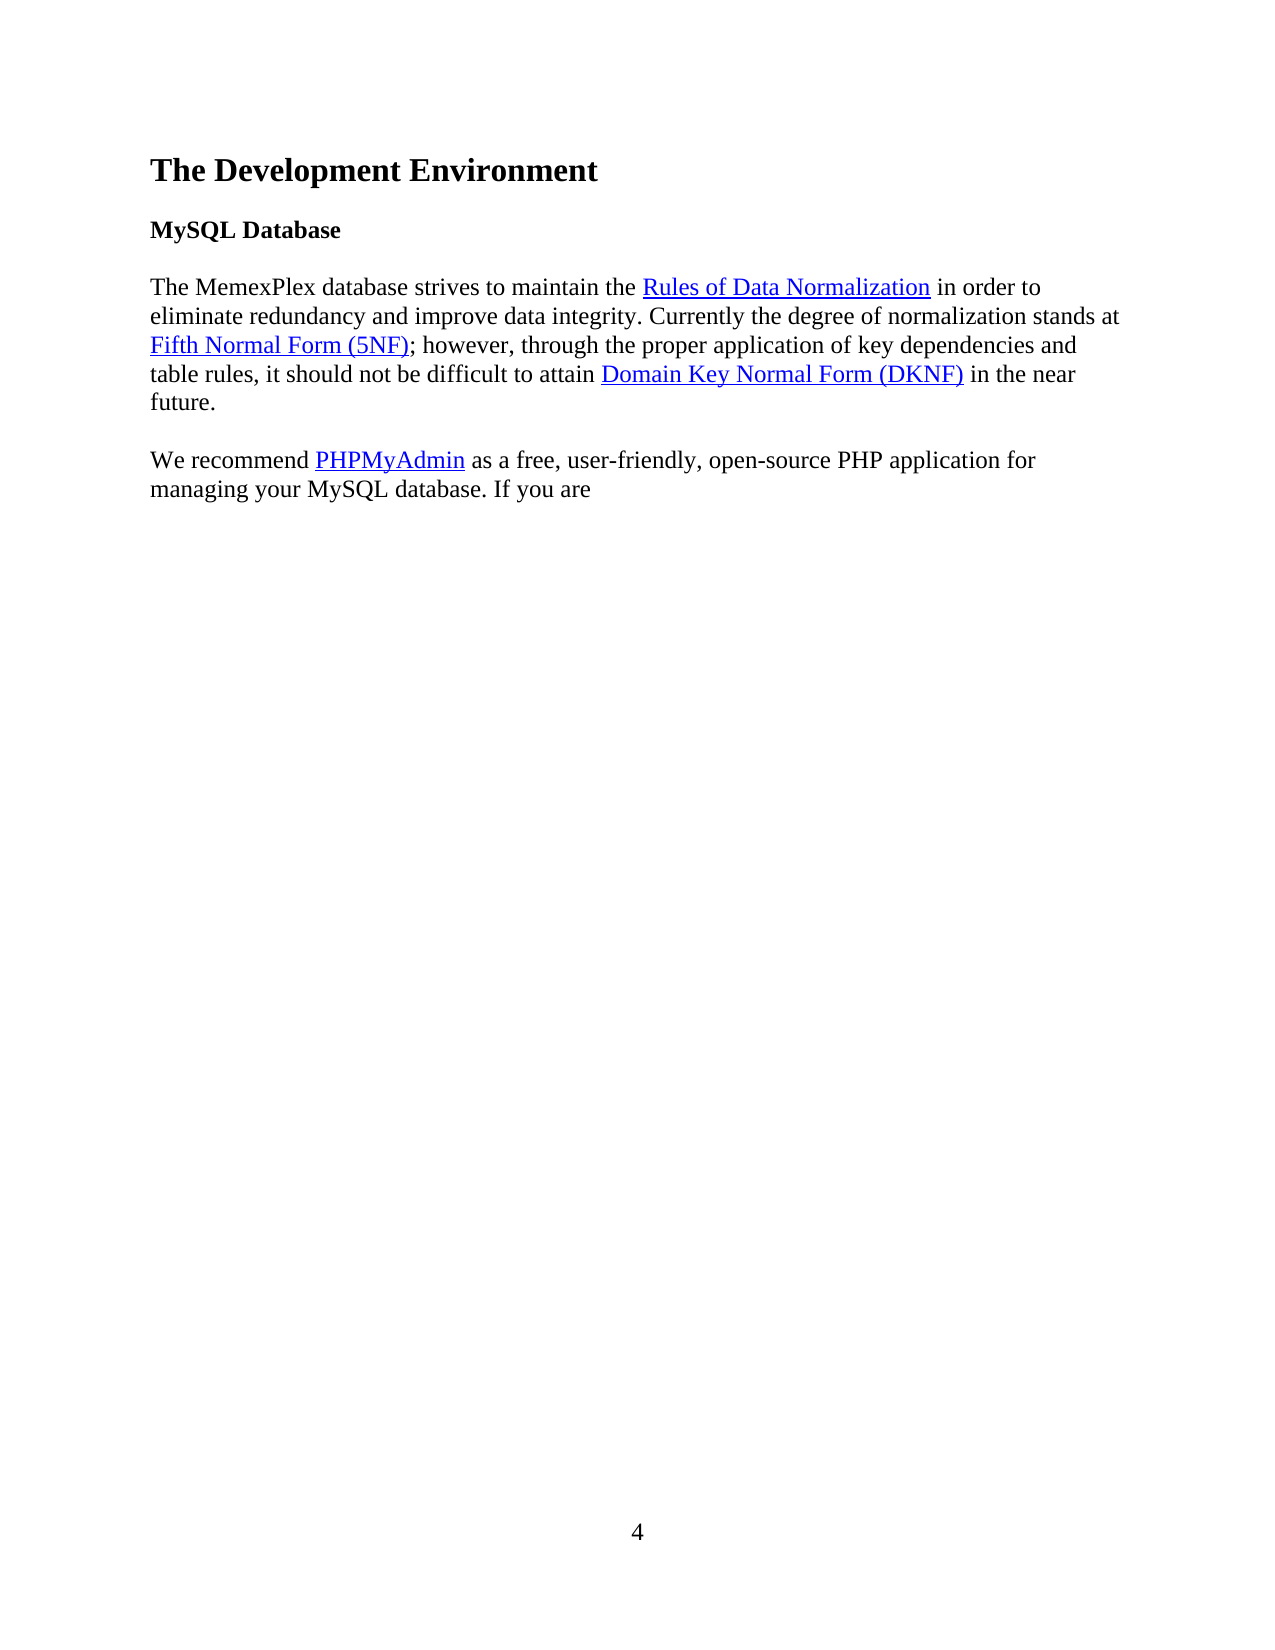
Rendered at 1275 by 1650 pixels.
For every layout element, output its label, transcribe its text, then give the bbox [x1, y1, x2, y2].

text We recommend PHPMyAdmin as a free, user-friendly, open-source PHP application for managing your MySQL database. If you are [150, 445, 1125, 502]
text MySQL Database [150, 215, 1125, 244]
text The MemexPlex database strives to maintain the Rules of Data Normalization in order to eliminate redundancy and improve data integrity. Currently the degree of normalization stands at Fifth Normal Form (5NF); however, through the proper application of key dependencies and table rules, it should not be difficult to attain Domain Key Normal Form (DKNF) in the near future. [150, 272, 1125, 416]
text The Development Environment [150, 150, 1125, 188]
